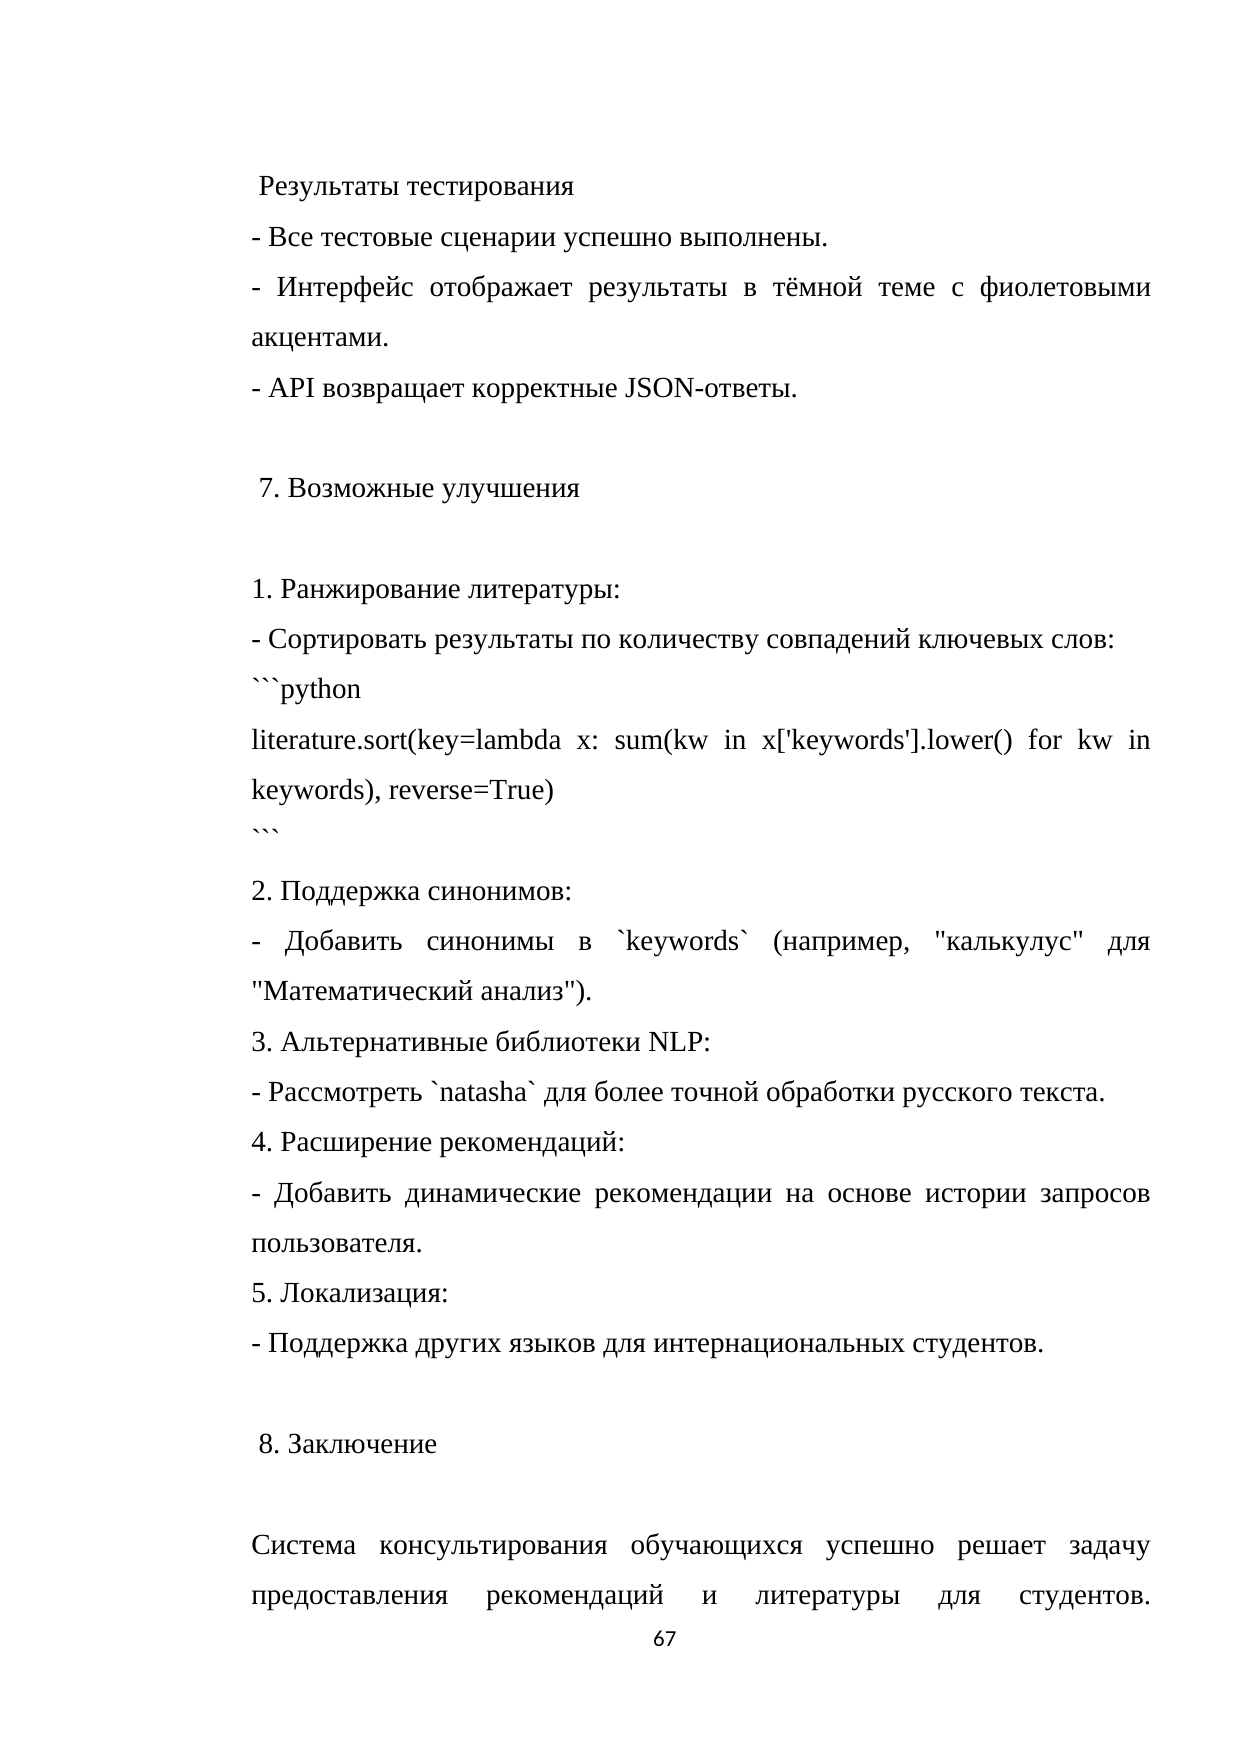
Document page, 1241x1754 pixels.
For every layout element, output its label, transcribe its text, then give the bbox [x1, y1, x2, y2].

list literature.sort(key=lambda x: sum(kw in x['keywords'].lower() for kw in keywords), reverse=True) [251, 722, 1152, 806]
list - API возвращает корректные JSON-ответы. [251, 370, 1152, 403]
list - Интерфейс отображает результаты в тёмной теме с фиолетовыми акцентами. [251, 269, 1152, 353]
list 3. Альтернативные библиотеки NLP: [251, 1024, 1152, 1057]
list 7. Возможные улучшения [251, 470, 1152, 504]
list ``` [251, 822, 1152, 856]
list ```python [251, 672, 1152, 705]
list Результаты тестирования [251, 168, 1152, 202]
list - Рассмотреть `natasha` для более точной обработки русского текста. [251, 1074, 1152, 1108]
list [251, 1527, 1152, 1611]
list - Добавить синонимы в `keywords` (например, "калькулус" для "Математический анализ"). [251, 923, 1152, 1007]
list - Добавить динамические рекомендации на основе истории запросов пользователя. [251, 1175, 1152, 1258]
list 5. Локализация: [251, 1275, 1152, 1309]
list - Поддержка других языков для интернациональных студентов. [251, 1326, 1152, 1359]
list 1. Ранжирование литературы: [251, 571, 1152, 604]
list 2. Поддержка синонимов: [251, 873, 1152, 906]
list 8. Заключение [251, 1426, 1152, 1460]
list - Все тестовые сценарии успешно выполнены. [251, 219, 1152, 252]
list - Сортировать результаты по количеству совпадений ключевых слов: [251, 621, 1152, 655]
list 4. Расширение рекомендаций: [251, 1124, 1152, 1158]
